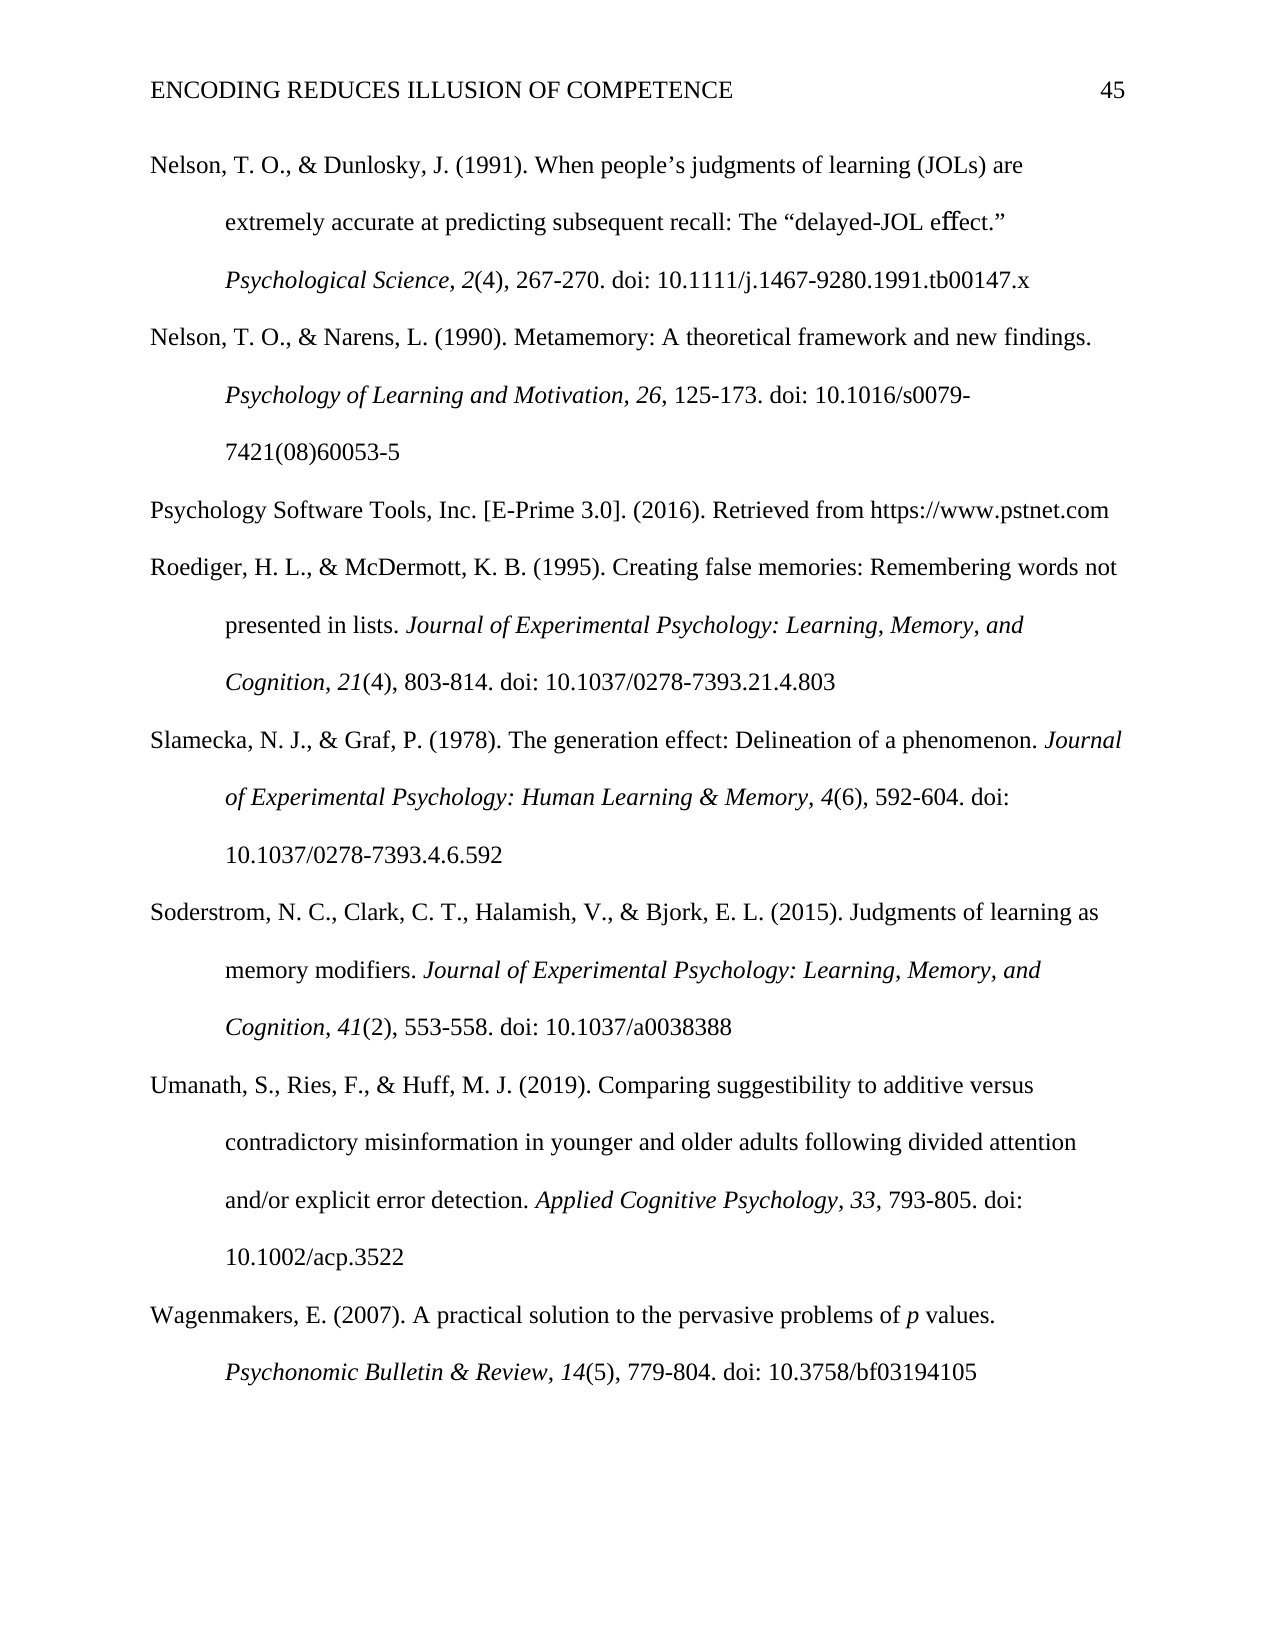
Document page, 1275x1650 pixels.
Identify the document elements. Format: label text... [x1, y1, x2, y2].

text Umanath, S., Ries, F., & Huff, M. J. (2019). Comparing suggestibility to additive versus contradictory misinformation in younger and older adults following divided attention and/or explicit error detection. Applied Cognitive Psychology, 33, 793-805. doi: 10.1002/acp.3522 [150, 1070, 1125, 1271]
text Nelson, T. O., & Dunlosky, J. (1991). When people’s judgments of learning (JOLs) are extremely accurate at predicting subsequent recall: The “delayed-JOL eﬀect.” Psychological Science, 2(4), 267-270. doi: 10.1111/j.1467-9280.1991.tb00147.x [150, 150, 1125, 294]
text Slamecka, N. J., & Graf, P. (1978). The generation effect: Delineation of a phenomenon. Journal of Experimental Psychology: Human Learning & Memory, 4(6), 592-604. doi: 10.1037/0278-7393.4.6.592 [150, 725, 1125, 869]
text Nelson, T. O., & Narens, L. (1990). Metamemory: A theoretical framework and new findings. Psychology of Learning and Motivation, 26, 125-173. doi: 10.1016/s0079-7421(08)60053-5 [150, 322, 1125, 466]
text Psychology Software Tools, Inc. [E-Prime 3.0]. (2016). Retrieved from https://www.pstnet.com [150, 495, 1125, 524]
text Soderstrom, N. C., Clark, C. T., Halamish, V., & Bjork, E. L. (2015). Judgments of learning as memory modifiers. Journal of Experimental Psychology: Learning, Memory, and Cognition, 41(2), 553-558. doi: 10.1037/a0038388 [150, 897, 1125, 1041]
text Roediger, H. L., & McDermott, K. B. (1995). Creating false memories: Remembering words not presented in lists. Journal of Experimental Psychology: Learning, Memory, and Cognition, 21(4), 803-814. doi: 10.1037/0278-7393.21.4.803 [150, 552, 1125, 696]
